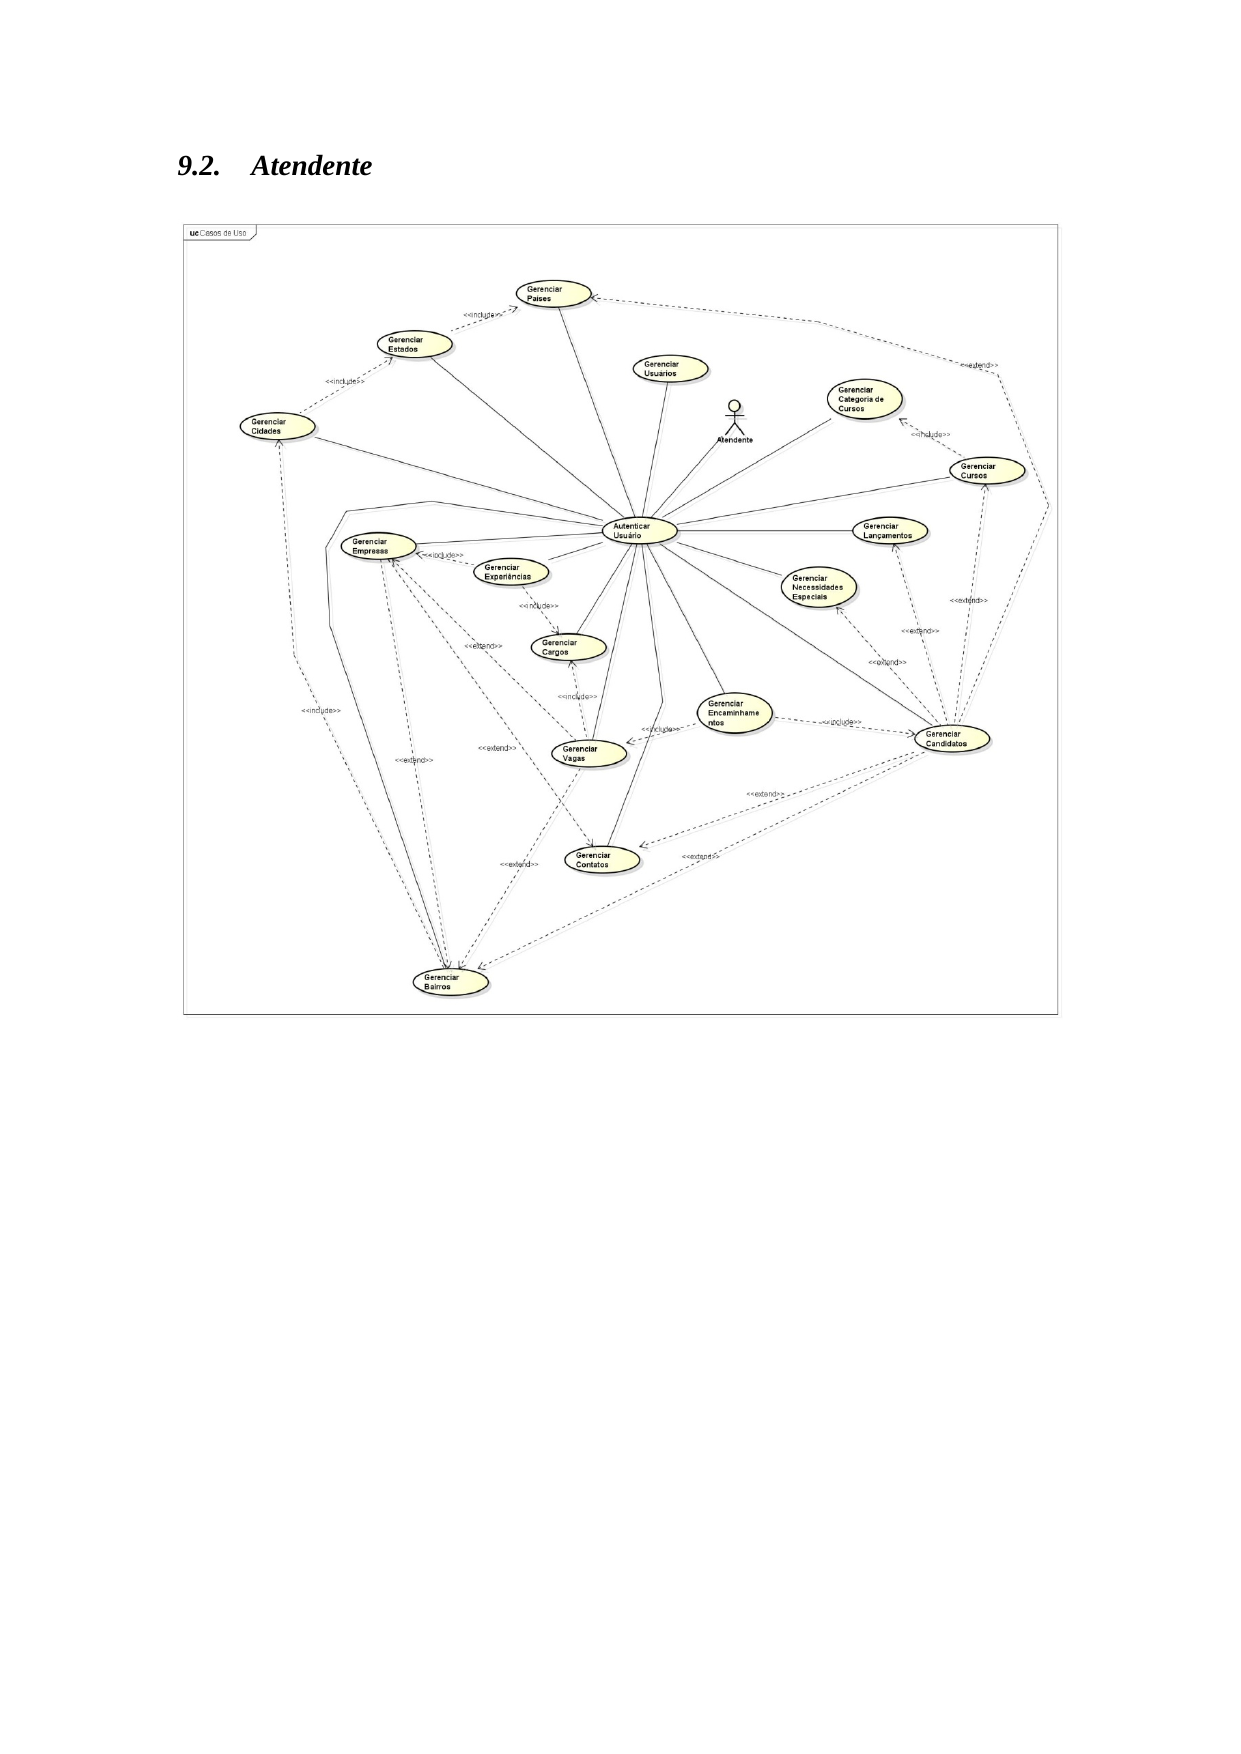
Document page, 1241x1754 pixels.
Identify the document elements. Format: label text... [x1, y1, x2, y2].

text 9.2. Atendente [177, 148, 1063, 181]
picture [177, 218, 1063, 1020]
